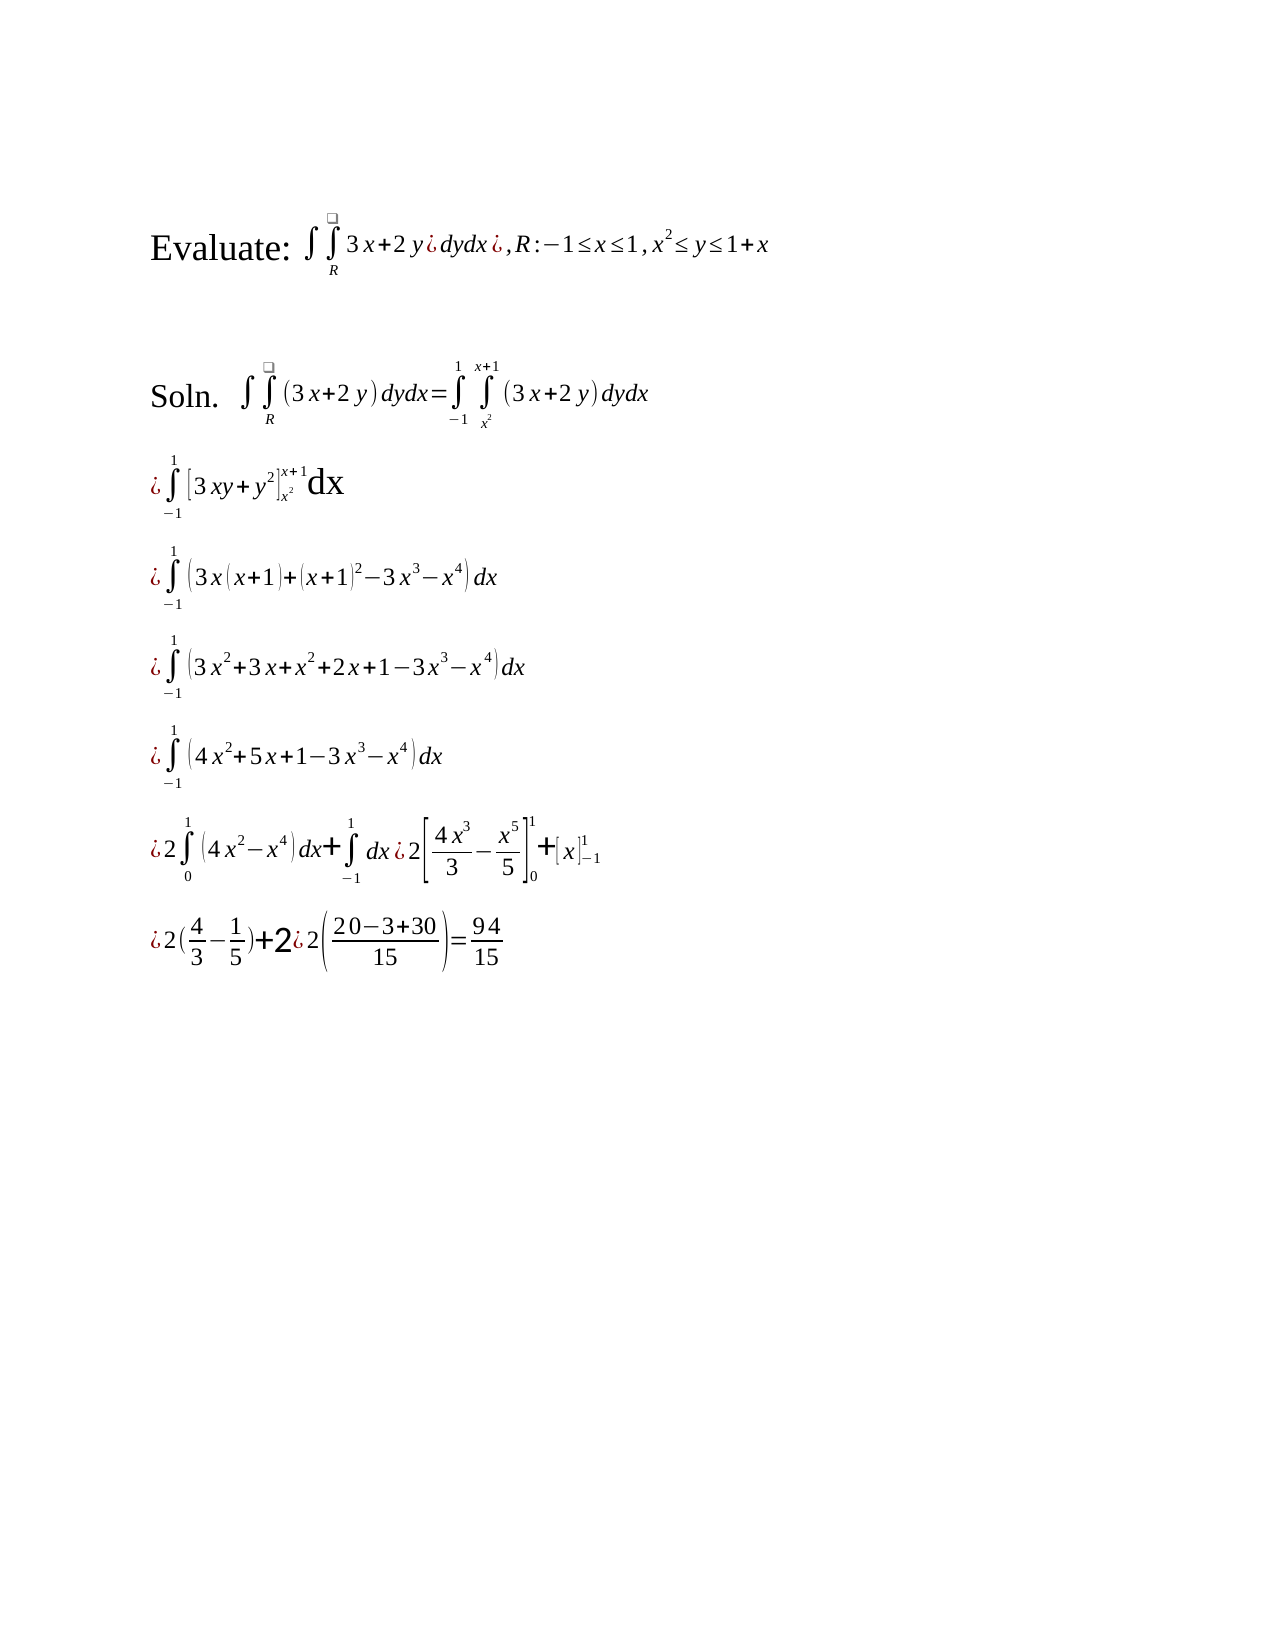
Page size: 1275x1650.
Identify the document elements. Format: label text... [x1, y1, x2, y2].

text dx [150, 451, 1125, 522]
text Evaluate: [150, 213, 1125, 280]
text +2 [150, 908, 1125, 975]
text Soln. [150, 358, 1125, 431]
text ++ [150, 811, 1125, 888]
